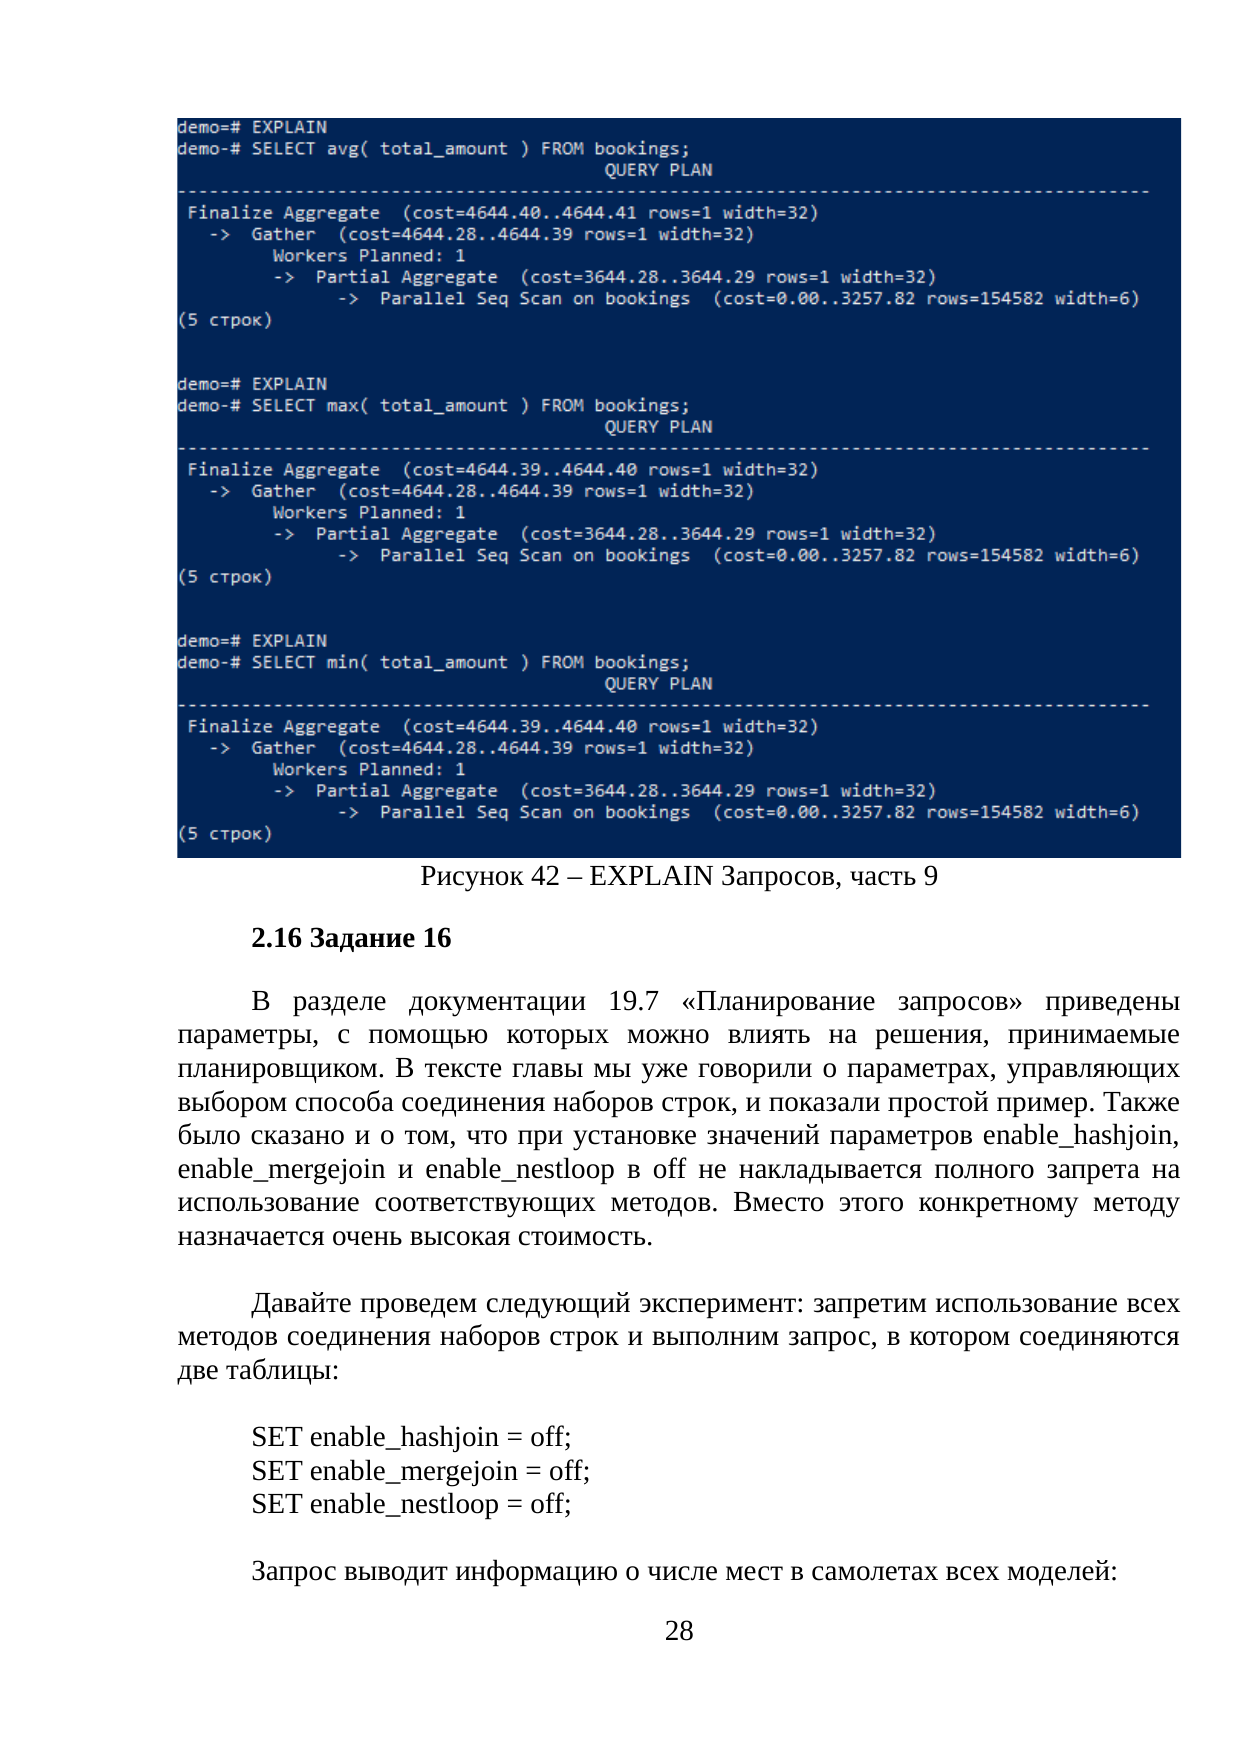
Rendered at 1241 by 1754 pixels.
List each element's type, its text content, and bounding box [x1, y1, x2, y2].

text В разделе документации 19.7 «Планирование запросов» приведены параметры, с помощью которых можно влиять на решения, принимаемые планировщиком. В тексте главы мы уже говорили о параметрах, управляющих выбором способа соединения наборов строк, и показали простой пример. Также было сказано и о том, что при установке значений параметров enable_hashjoin, enable_mergejoin и enable_nestloop в off не накладывается полного запрета на использование соответствующих методов. Вместо этого конкретному методу назначается очень высокая стоимость. [177, 983, 1181, 1251]
picture [177, 118, 1182, 858]
text SET enable_nestloop = off; [177, 1486, 1181, 1520]
text Рисунок 42 – EXPLAIN Запросов, часть 9 [177, 858, 1181, 891]
text SET enable_hashjoin = off; [177, 1419, 1181, 1453]
text Запрос выводит информацию о числе мест в самолетах всех моделей: [177, 1553, 1181, 1587]
subtitle Задание 16 [177, 920, 1181, 954]
text Давайте проведем следующий эксперимент: запретим использование всех методов соединения наборов строк и выполним запрос, в котором соединяются две таблицы: [177, 1285, 1181, 1386]
text SET enable_mergejoin = off; [177, 1453, 1181, 1486]
